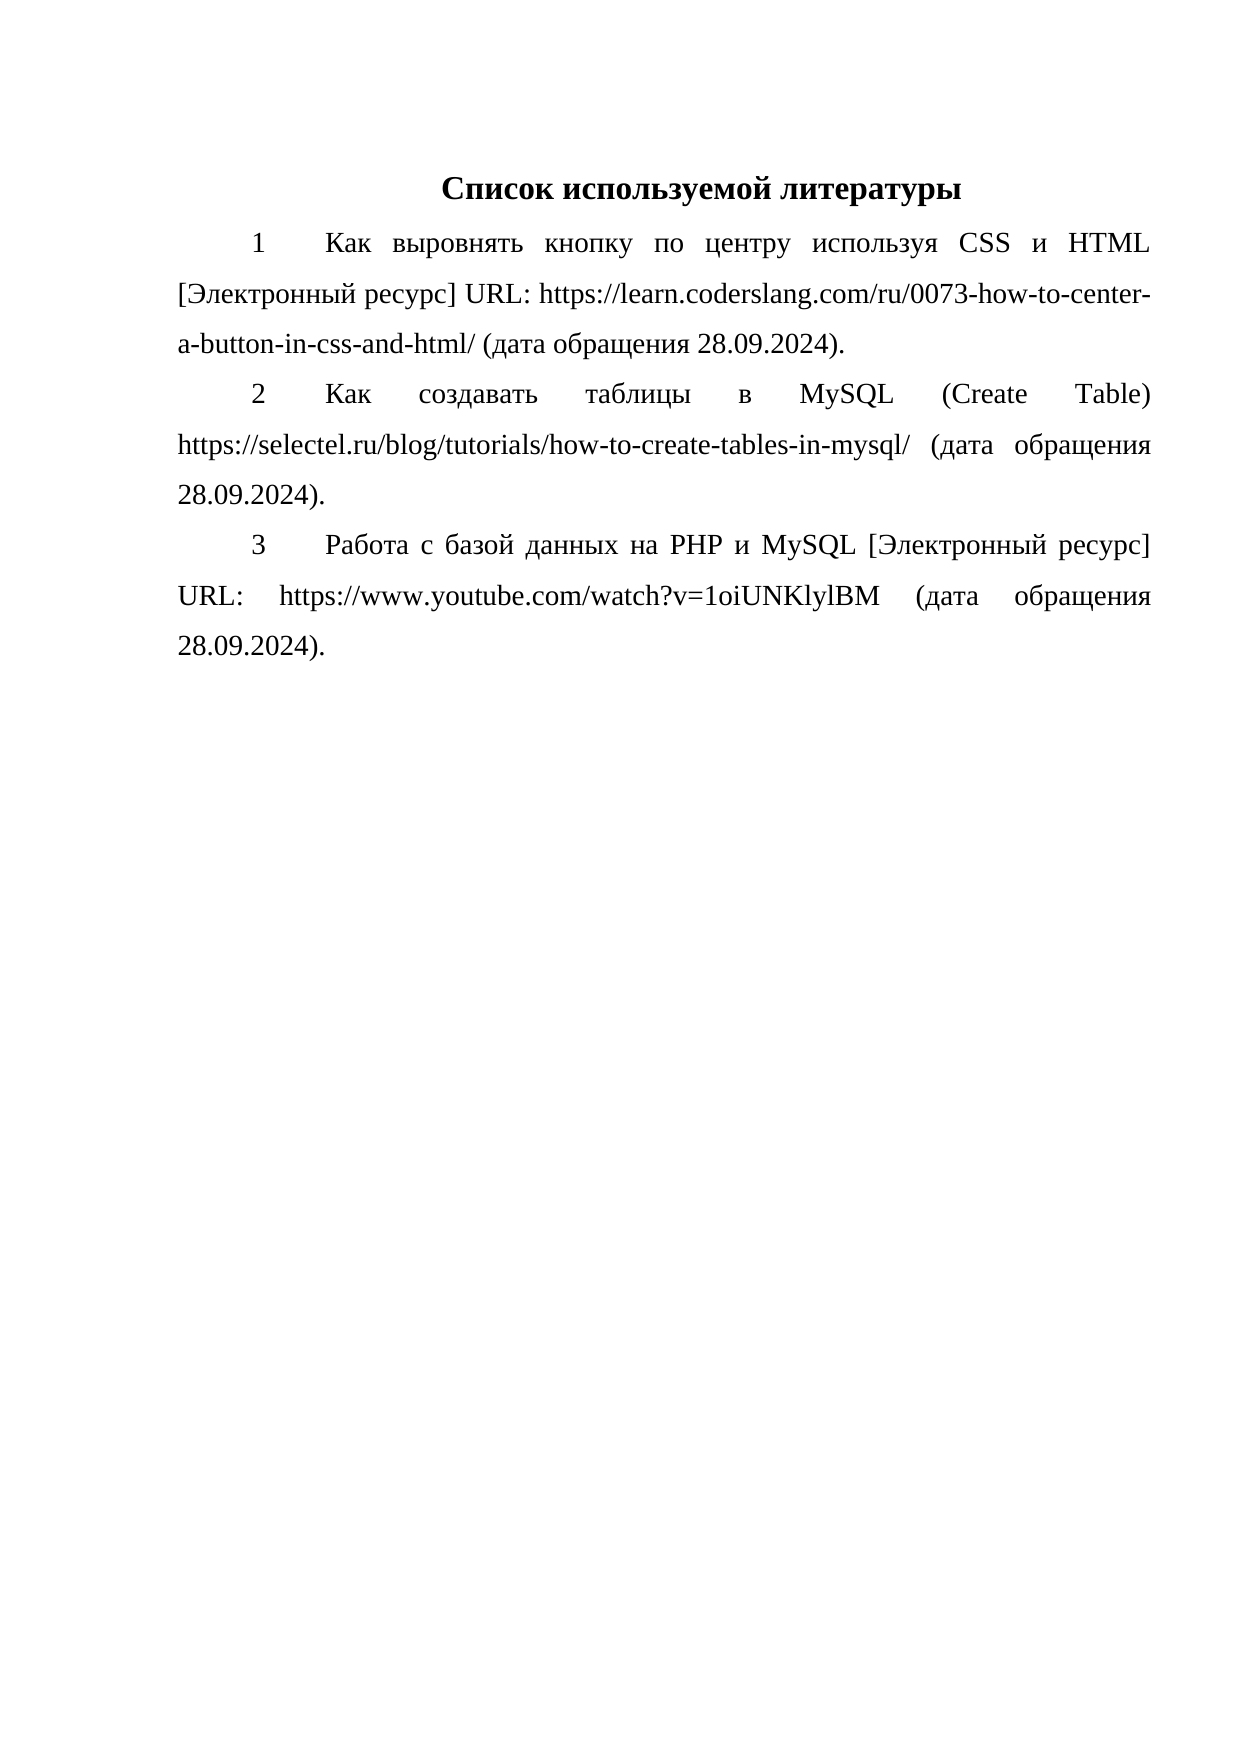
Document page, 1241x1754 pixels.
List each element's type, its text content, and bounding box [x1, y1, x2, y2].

list Работа с базой данных на PHP и MySQL [Электронный ресурс] URL: https://www.youtube.com/watch?v=1oiUNKlylBM (дата обращения 28.09.2024). [177, 527, 1152, 662]
list Как создавать таблицы в MySQL (Create Table) https://selectel.ru/blog/tutorials/how-to-create-tables-in-mysql/ (дата обращения 28.09.2024). [177, 377, 1152, 511]
subtitle Список используемой литературы [177, 168, 1152, 206]
list Как выровнять кнопку по центру используя CSS и HTML [Электронный ресурс] URL: https://learn.coderslang.com/ru/0073-how-to-center-a-button-in-css-and-html/ (дата обращения 28.09.2024). [177, 226, 1152, 360]
